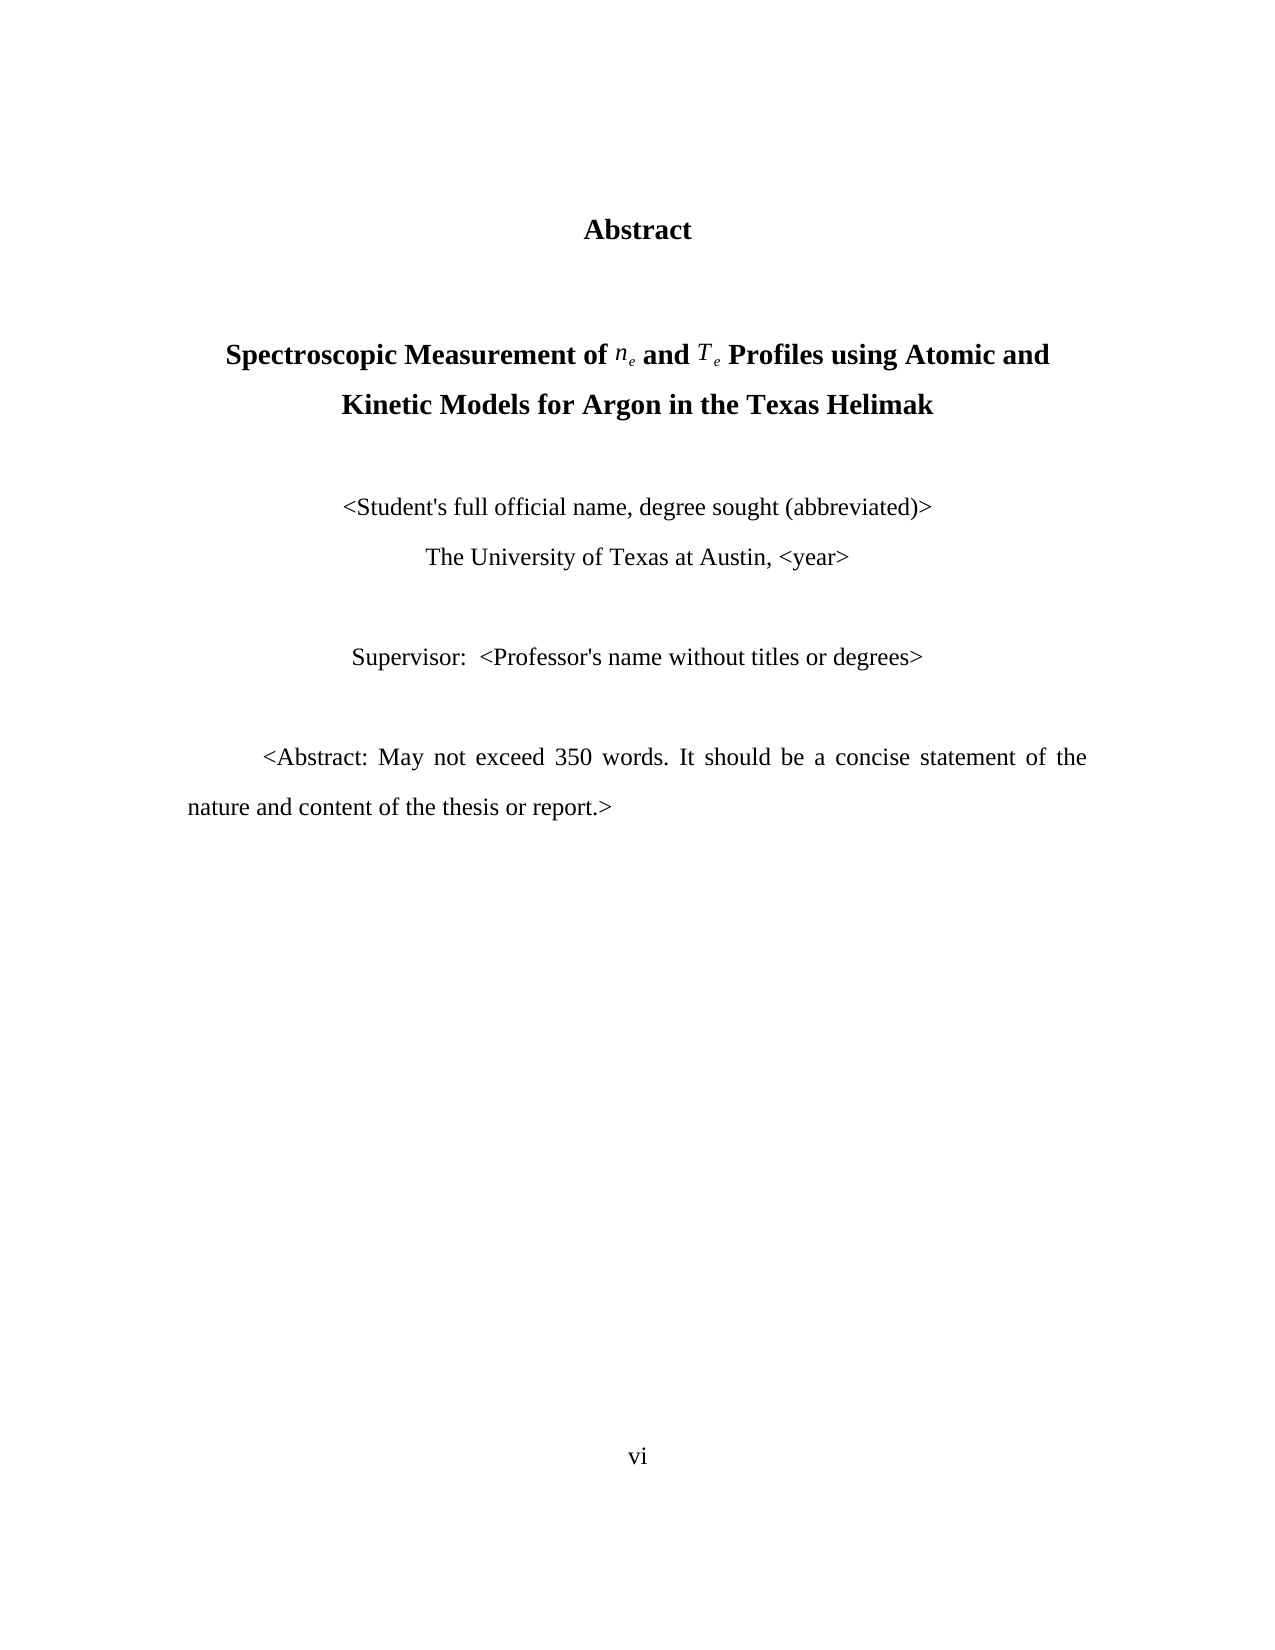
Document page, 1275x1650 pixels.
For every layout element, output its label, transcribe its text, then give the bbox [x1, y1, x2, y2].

text <Student's full official name, degree sought (abbreviated)> [187, 471, 1087, 521]
text <Abstract: May not exceed 350 words. It should be a concise statement of the nature and content of the thesis or report.> [187, 721, 1087, 821]
text Supervisor: <Professor's name without titles or degrees> [187, 621, 1087, 671]
text The of at , <year> [187, 521, 1087, 571]
subtitle Spectroscopic Measurement of and Profiles using Atomic and Kinetic Models for Argon in the Texas Helimak [187, 321, 1087, 421]
subtitle Abstract [187, 212, 1087, 246]
